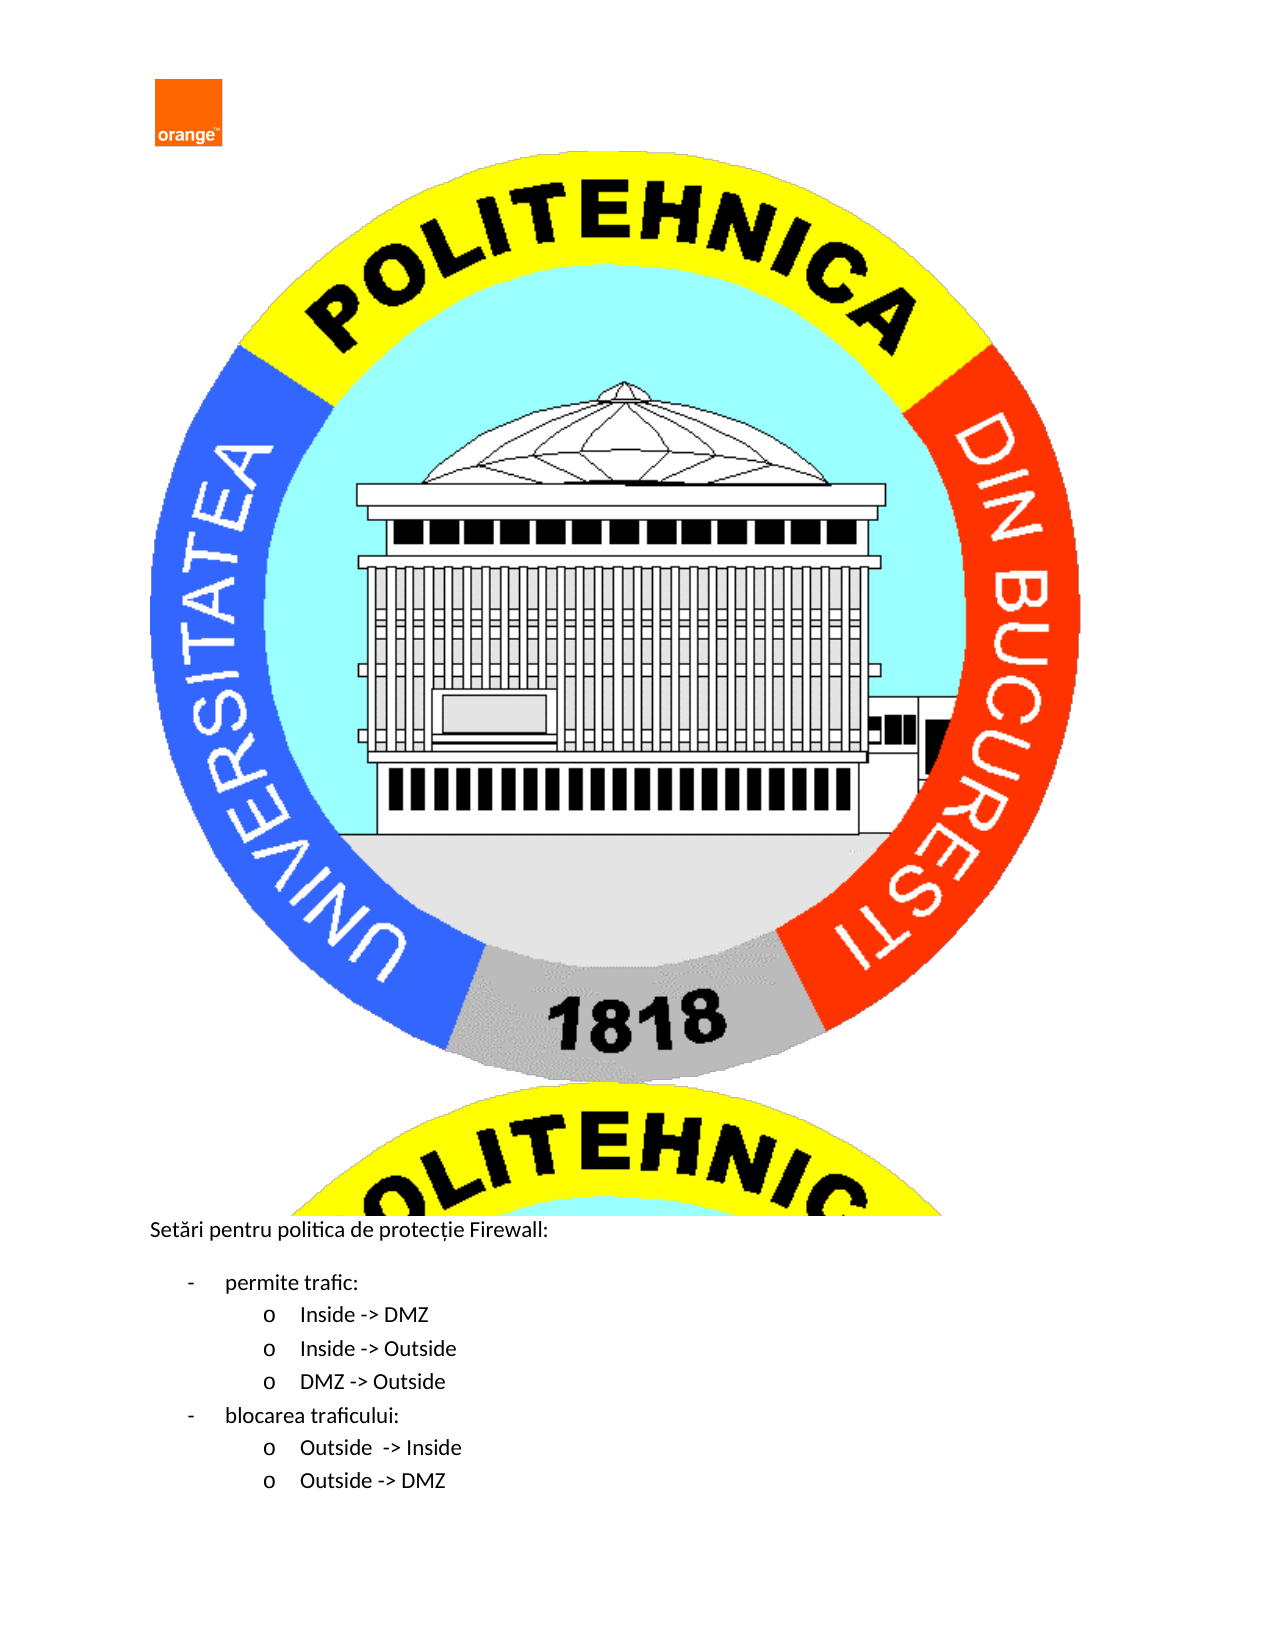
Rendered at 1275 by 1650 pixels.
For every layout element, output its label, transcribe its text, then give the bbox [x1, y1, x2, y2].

list permite trafic: [187, 1268, 1125, 1296]
list Outside -> Inside [262, 1433, 1125, 1462]
picture [150, 75, 1082, 1216]
list Outside -> DMZ [262, 1467, 1125, 1496]
list blocarea traficului: [187, 1401, 1125, 1429]
text Setări pentru politica de protecție Firewall: [150, 1215, 1125, 1243]
list DMZ -> Outside [262, 1367, 1125, 1396]
list Inside -> DMZ [262, 1300, 1125, 1329]
list Inside -> Outside [262, 1334, 1125, 1363]
